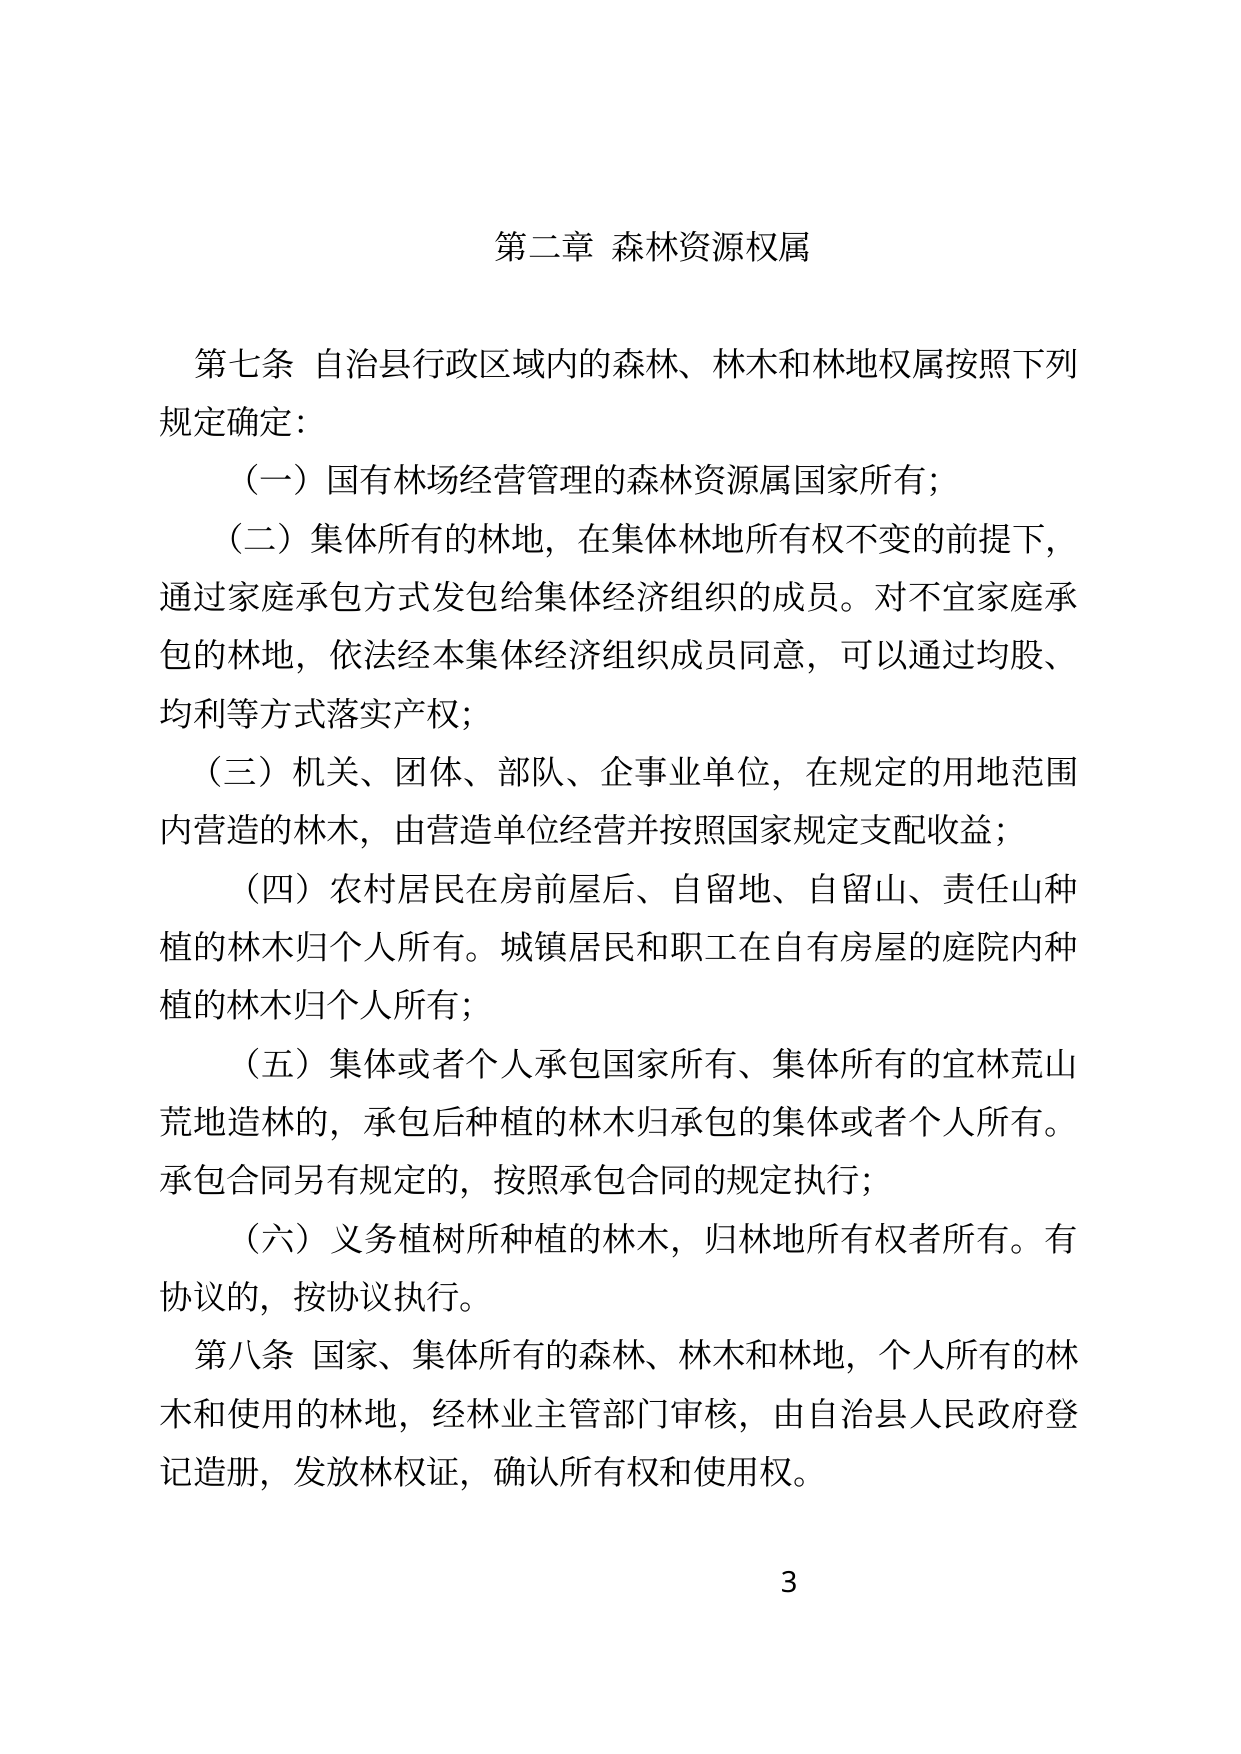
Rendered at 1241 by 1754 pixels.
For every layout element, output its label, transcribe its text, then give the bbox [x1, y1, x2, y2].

text （四）农村居民在房前屋后、自留地、自留山、责任山种植的林木归个人所有。城镇居民和职工在自有房屋的庭院内种植的林木归个人所有； [159, 854, 1081, 1029]
text （三）机关、团体、部队、企事业单位，在规定的用地范围内营造的林木，由营造单位经营并按照国家规定支配收益； [159, 738, 1081, 854]
text 第七条 自治县行政区域内的森林、林木和林地权属按照下列规定确定： [159, 329, 1081, 446]
text 第八条 国家、集体所有的森林、林木和林地，个人所有的林木和使用的林地，经林业主管部门审核，由自治县人民政府登记造册，发放林权证，确认所有权和使用权。 [159, 1321, 1081, 1496]
text （五）集体或者个人承包国家所有、集体所有的宜林荒山荒地造林的，承包后种植的林木归承包的集体或者个人所有。承包合同另有规定的，按照承包合同的规定执行； [159, 1029, 1081, 1204]
text （二）集体所有的林地，在集体林地所有权不变的前提下，通过家庭承包方式发包给集体经济组织的成员。对不宜家庭承包的林地，依法经本集体经济组织成员同意，可以通过均股、均利等方式落实产权； [159, 504, 1081, 738]
text （六）义务植树所种植的林木，归林地所有权者所有。有协议的，按协议执行。 [159, 1204, 1081, 1321]
text （一）国有林场经营管理的森林资源属国家所有； [159, 446, 1081, 504]
text 第二章 森林资源权属 [225, 213, 1081, 271]
